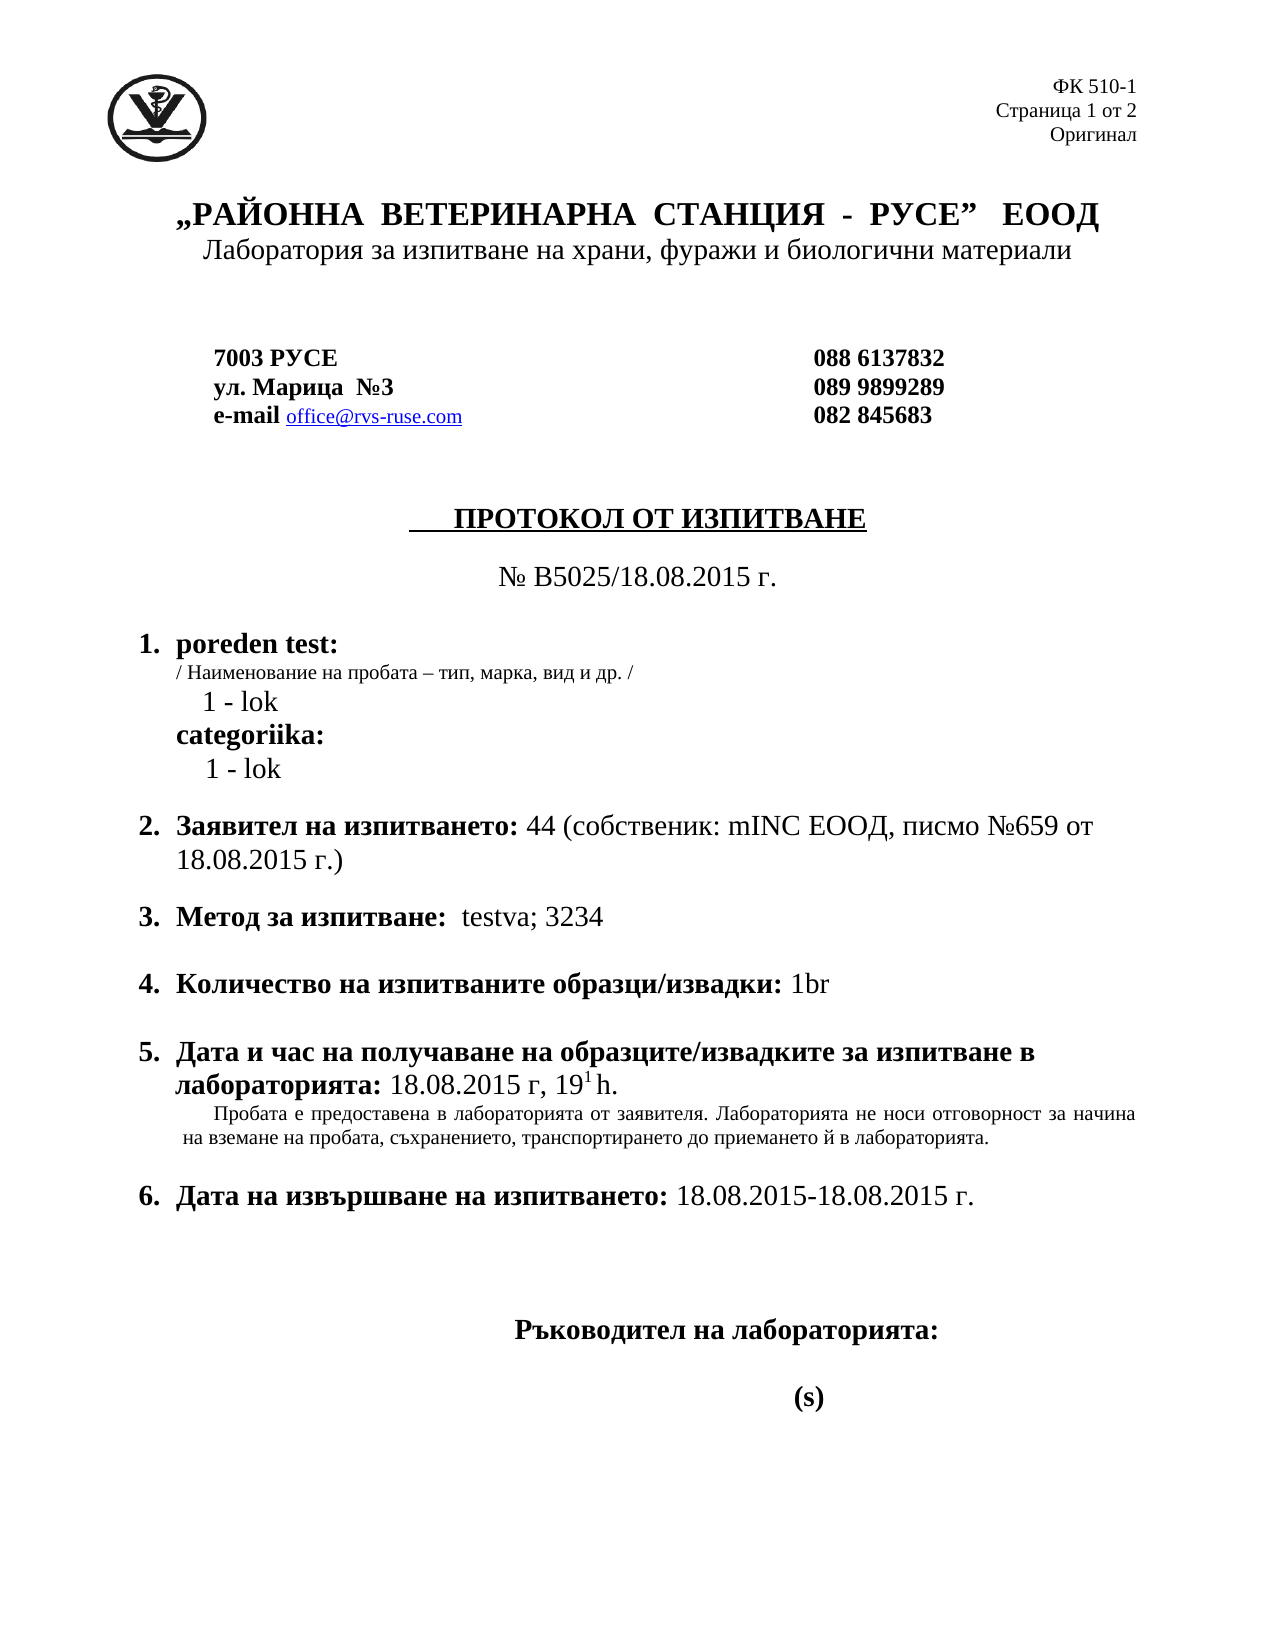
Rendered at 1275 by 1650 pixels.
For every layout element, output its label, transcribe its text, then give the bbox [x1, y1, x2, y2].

list Метод за изпитване: testva; 3234 [138, 899, 1137, 933]
text Пробата е предоставена в лабораторията от заявителя. Лабораторията не носи отговорност за начина на вземане на пробата, съхранението, транспортирането до приемането й в лабораторията. [183, 1101, 1137, 1149]
text № B5025/18.08.2015 г. [138, 559, 1137, 592]
list Количество на изпитваните образци/извадки: 1br [138, 967, 1137, 1000]
text Лаборатория за изпитване на храни, фуражи и биологични материали [138, 232, 1137, 266]
subtitle „РАЙОННА ВЕТЕРИНАРНА СТАНЦИЯ - РУСЕ” ЕООД [138, 194, 1137, 232]
subtitle ПРОТОКОЛ ОТ ИЗПИТВАНЕ [138, 501, 1137, 535]
text Оригинал [220, 122, 1137, 146]
text e-mail office@rvs-ruse.com 082 845683 [138, 400, 1137, 429]
text ул. Марица №3 089 9899289 [138, 372, 1137, 400]
list poreden test: / Наименование на пробата – тип, марка, вид и др. / 1 - lok categoriika: 1 - lok [138, 626, 1137, 808]
list Дата и час на получаване на образците/извадките за изпитване в [138, 1034, 1137, 1067]
text 7003 РУСЕ 088 6137832 [138, 343, 1137, 372]
list Дата на извършване на изпитването: 18.08.2015-18.08.2015 г. [138, 1178, 1137, 1211]
text (s) [138, 1379, 1137, 1412]
text лабораторията: 18.08.2015 г, 191 h. [138, 1067, 1137, 1101]
picture [90, 56, 220, 176]
text Ръководител на лабораторията: [288, 1312, 1137, 1345]
list Заявител на изпитването: 44 (собственик: mINC ЕООД, писмо №659 от 18.08.2015 г.) [138, 808, 1137, 875]
